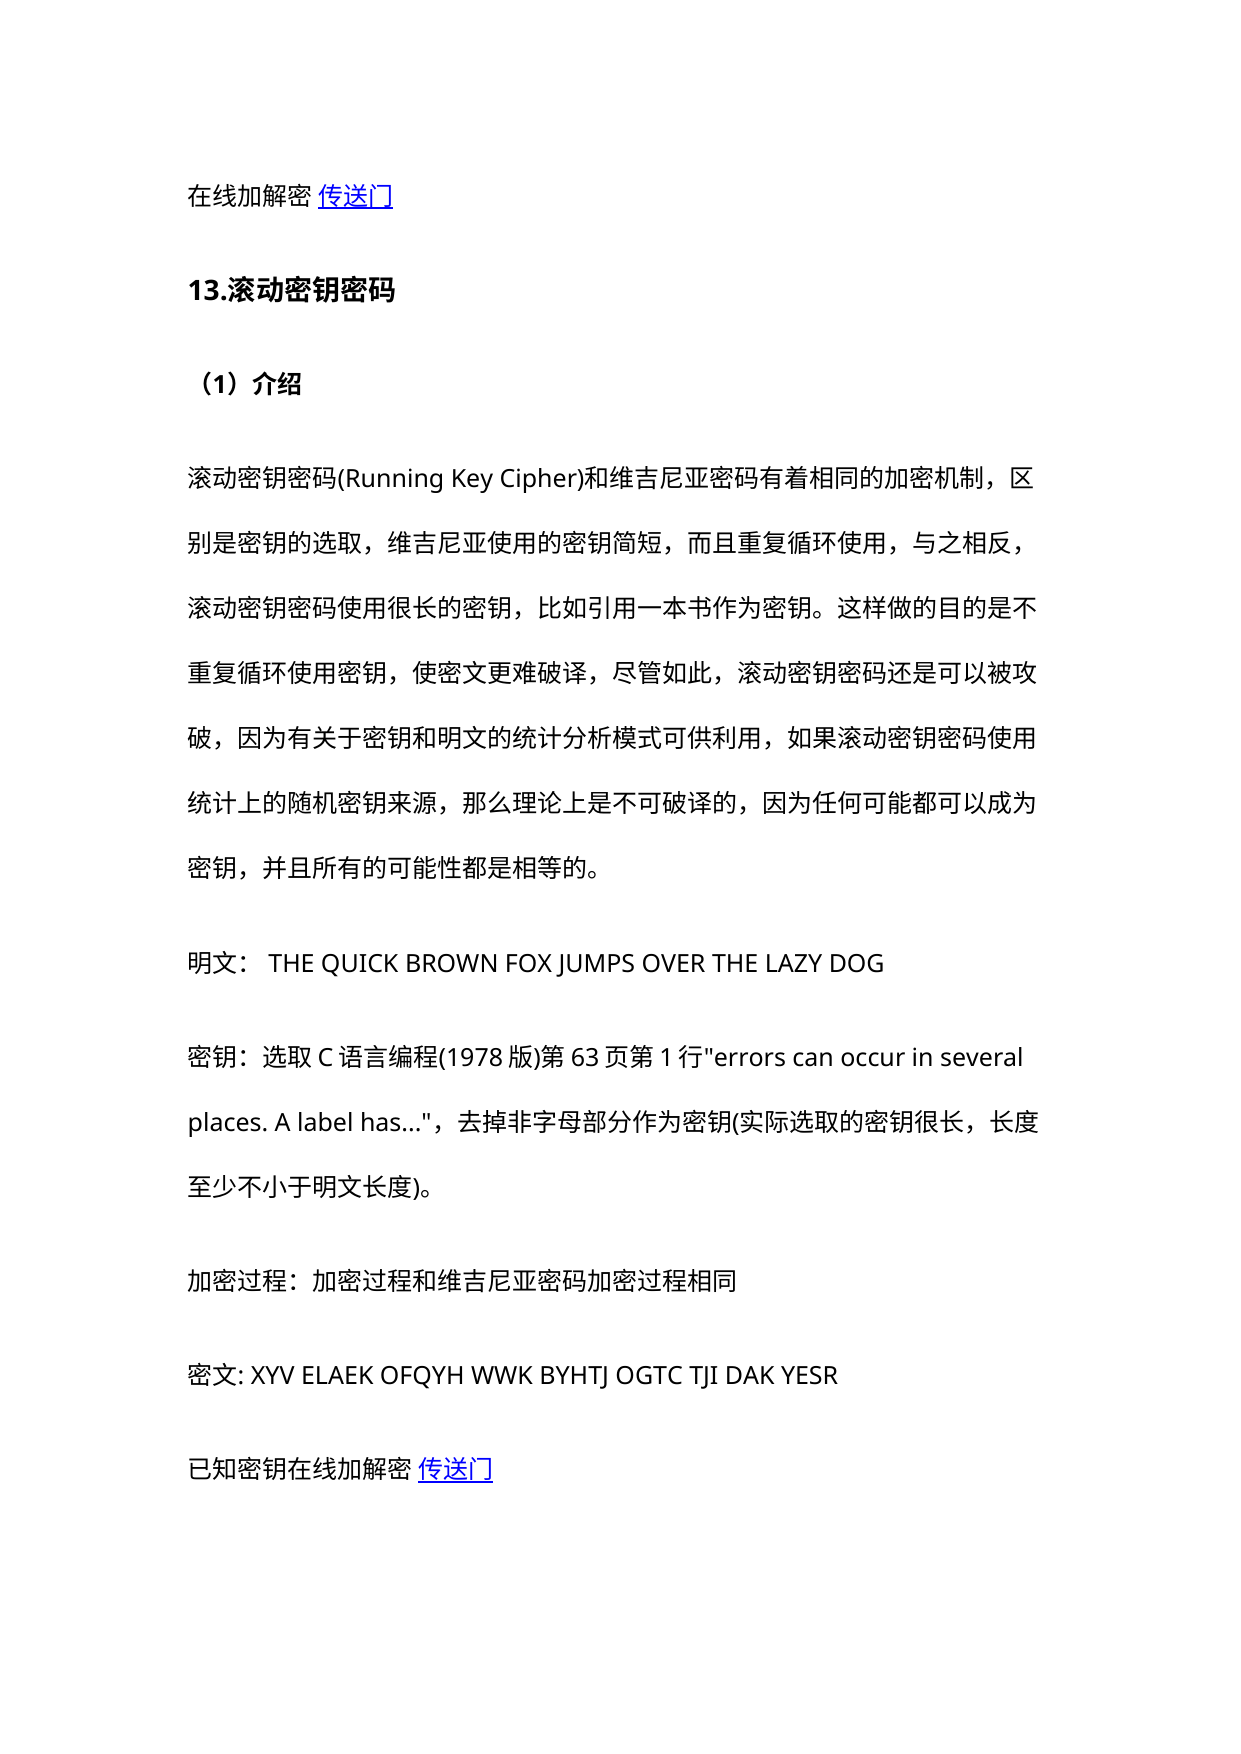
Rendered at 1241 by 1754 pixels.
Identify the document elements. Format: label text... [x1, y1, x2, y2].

text 加密过程：加密过程和维吉尼亚密码加密过程相同 [187, 1247, 1053, 1312]
text 13.滚动密钥密码 [187, 256, 1053, 321]
text 滚动密钥密码(Running Key Cipher)和维吉尼亚密码有着相同的加密机制，区别是密钥的选取，维吉尼亚使用的密钥简短，而且重复循环使用，与之相反，滚动密钥密码使用很长的密钥，比如引用一本书作为密钥。这样做的目的是不重复循环使用密钥，使密文更难破译，尽管如此，滚动密钥密码还是可以被攻破，因为有关于密钥和明文的统计分析模式可供利用，如果滚动密钥密码使用统计上的随机密钥来源，那么理论上是不可破译的，因为任何可能都可以成为密钥，并且所有的可能性都是相等的。 [187, 444, 1053, 899]
text （1）介绍 [187, 350, 1053, 415]
text 密文: XYV ELAEK OFQYH WWK BYHTJ OGTC TJI DAK YESR [187, 1341, 1053, 1406]
text 在线加解密 传送门 [187, 162, 1053, 227]
text 密钥：选取C语言编程(1978版)第63页第1行"errors can occur in several places. A label has..."，去掉非字母部分作为密钥(实际选取的密钥很长，长度至少不小于明文长度)。 [187, 1023, 1053, 1218]
text 已知密钥在线加解密 传送门 [187, 1435, 1053, 1500]
text 明文： THE QUICK BROWN FOX JUMPS OVER THE LAZY DOG [187, 929, 1053, 994]
